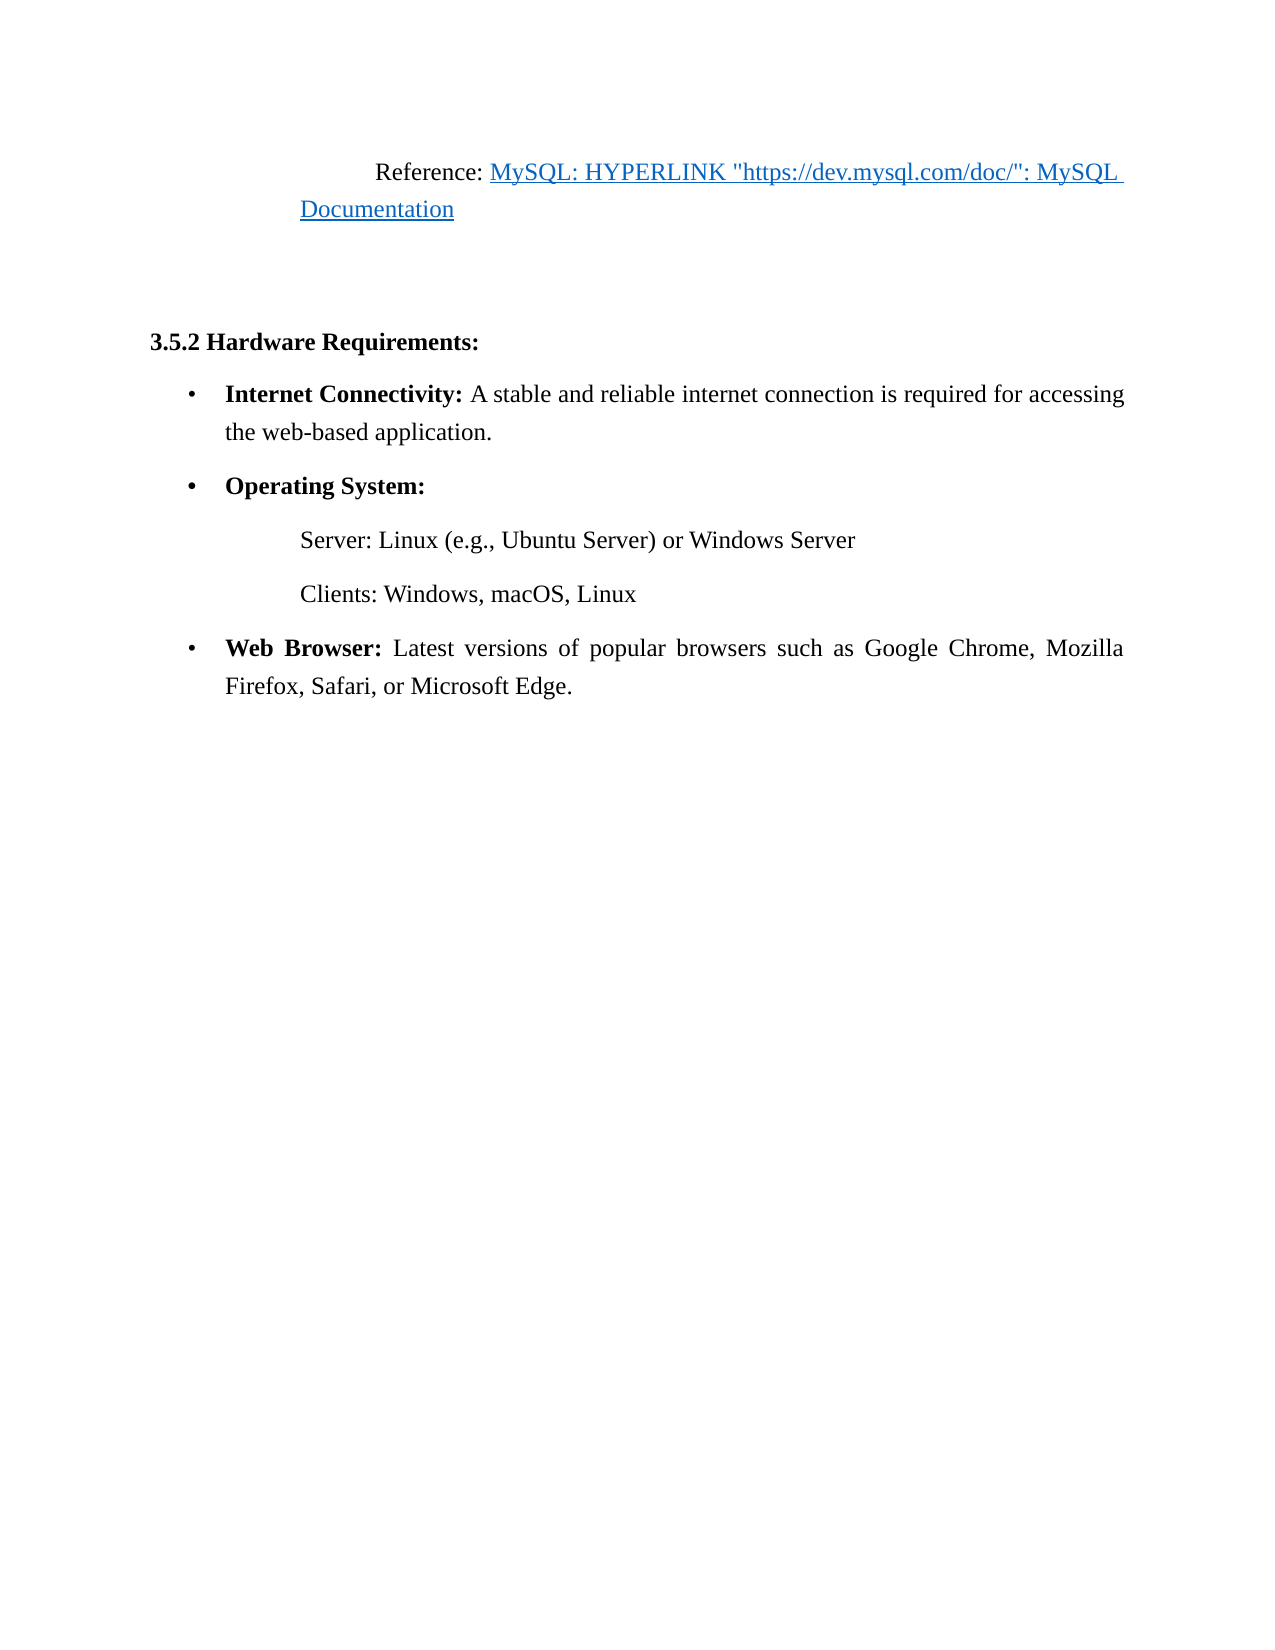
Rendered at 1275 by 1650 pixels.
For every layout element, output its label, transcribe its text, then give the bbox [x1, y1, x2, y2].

text Clients: Windows, macOS, Linux [225, 573, 1125, 610]
text Reference: MySQL: HYPERLINK "https://dev.mysql.com/doc/": MySQL Documentation [300, 150, 1125, 225]
list Web Browser: Latest versions of popular browsers such as Google Chrome, Mozilla Firefox, Safari, or Microsoft Edge. [187, 627, 1125, 702]
text Server: Linux (e.g., Ubuntu Server) or Windows Server [225, 518, 1125, 556]
list Operating System: [187, 464, 1125, 502]
text 3.5.2 Hardware Requirements: [150, 329, 1125, 356]
list Internet Connectivity: A stable and reliable internet connection is required for accessing the web-based application. [187, 373, 1125, 448]
